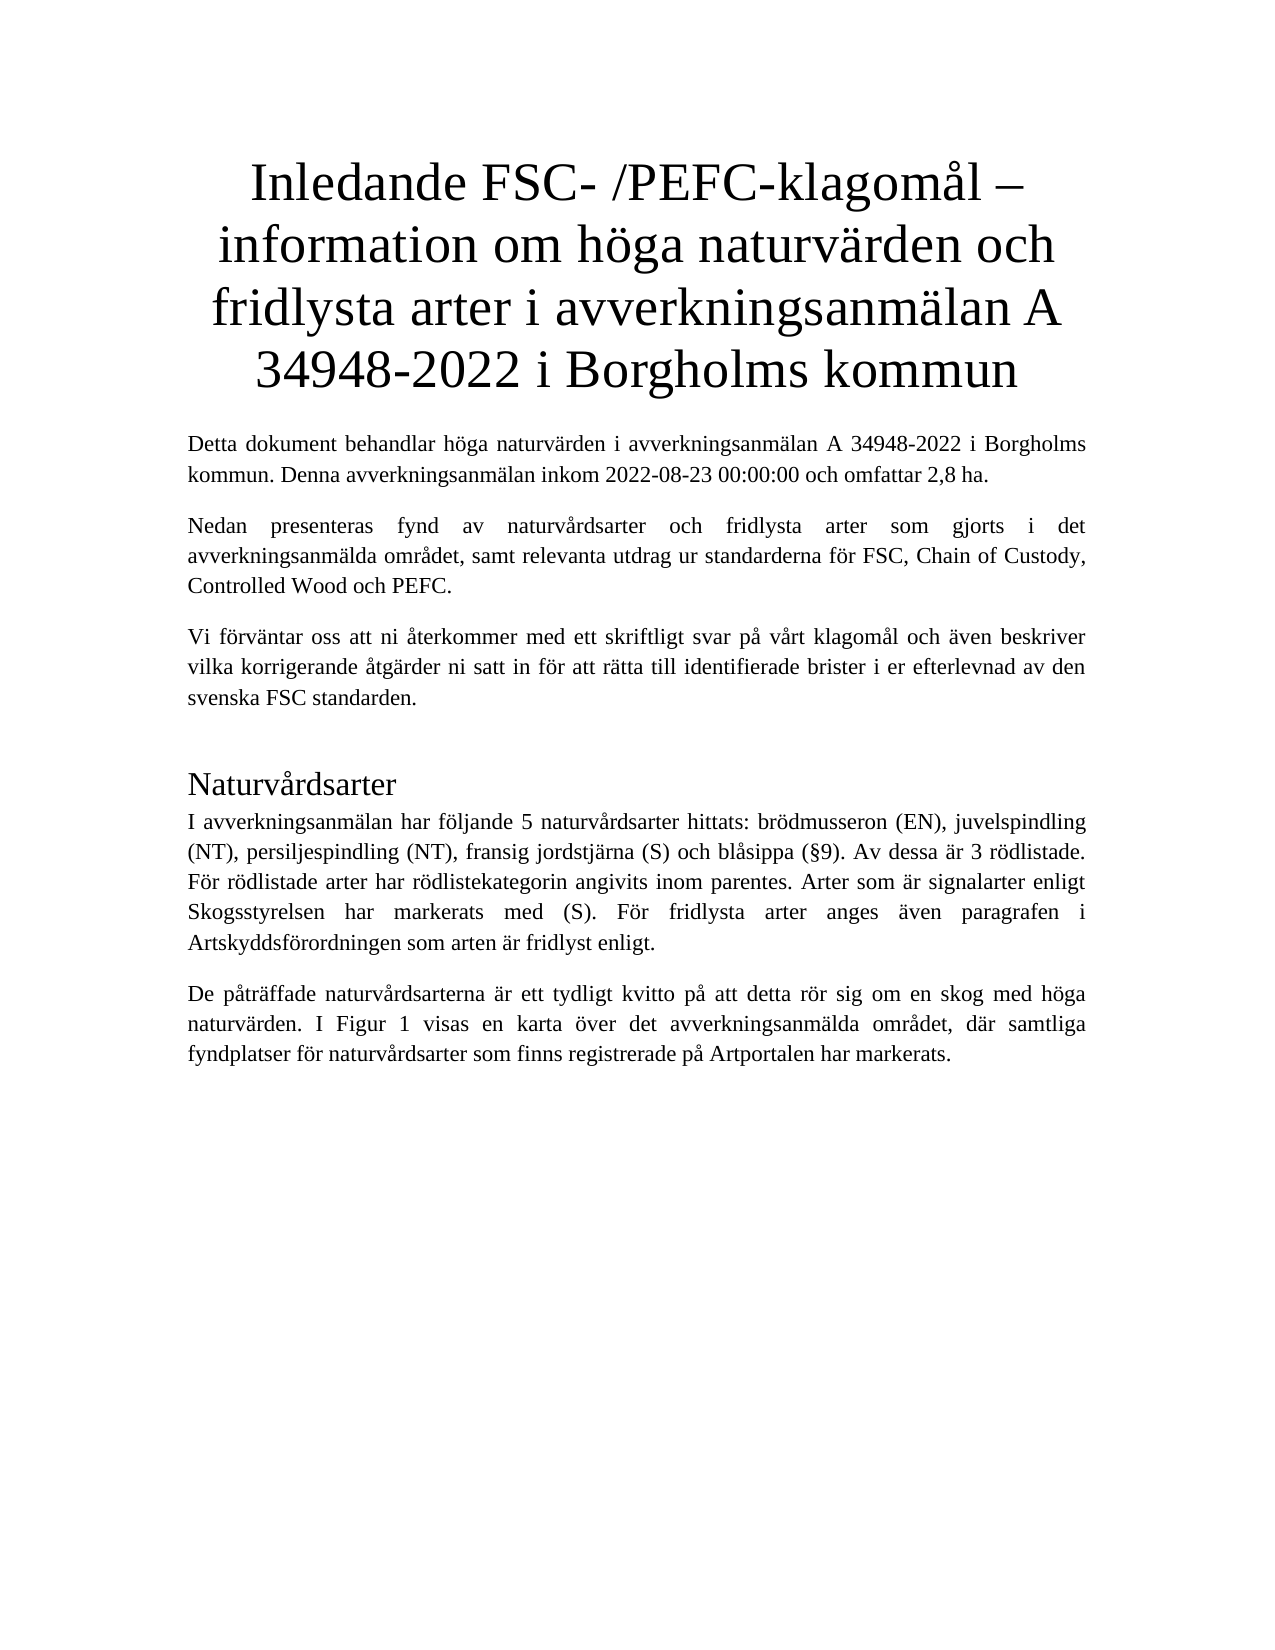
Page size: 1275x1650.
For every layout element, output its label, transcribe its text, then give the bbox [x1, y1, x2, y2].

text I avverkningsanmälan har följande 5 naturvårdsarter hittats: brödmusseron (EN), juvelspindling (NT), persiljespindling (NT), fransig jordstjärna (S) och blåsippa (§9). Av dessa är 3 rödlistade. För rödlistade arter har rödlistekategorin angivits inom parentes. Arter som är signalarter enligt Skogsstyrelsen har markerats med (S). För fridlysta arter anges även paragrafen i Artskyddsförordningen som arten är fridlyst enligt. [187, 808, 1087, 955]
title Inledande FSC- /PEFC-klagomål – information om höga naturvärden och fridlysta arter i avverkningsanmälan A 34948-2022 i Borgholms kommun [187, 150, 1087, 399]
text Vi förväntar oss att ni återkommer med ett skriftligt svar på vårt klagomål och även beskriver vilka korrigerande åtgärder ni satt in för att rätta till identifierade brister i er efterlevnad av den svenska FSC standarden. [187, 623, 1087, 710]
subtitle Naturvårdsarter [187, 764, 1087, 802]
text De påträffade naturvårdsarterna är ett tydligt kvitto på att detta rör sig om en skog med höga naturvärden. I Figur 1 visas en karta över det avverkningsanmälda området, där samtliga fyndplatser för naturvårdsarter som finns registrerade på Artportalen har markerats. [187, 980, 1087, 1066]
text Nedan presenteras fynd av naturvårdsarter och fridlysta arter som gjorts i det avverkningsanmälda området, samt relevanta utdrag ur standarderna för FSC, Chain of Custody, Controlled Wood och PEFC. [187, 512, 1087, 598]
text Detta dokument behandlar höga naturvärden i avverkningsanmälan A 34948-2022 i Borgholms kommun. Denna avverkningsanmälan inkom 2022-08-23 00:00:00 och omfattar 2,8 ha. [187, 430, 1087, 487]
